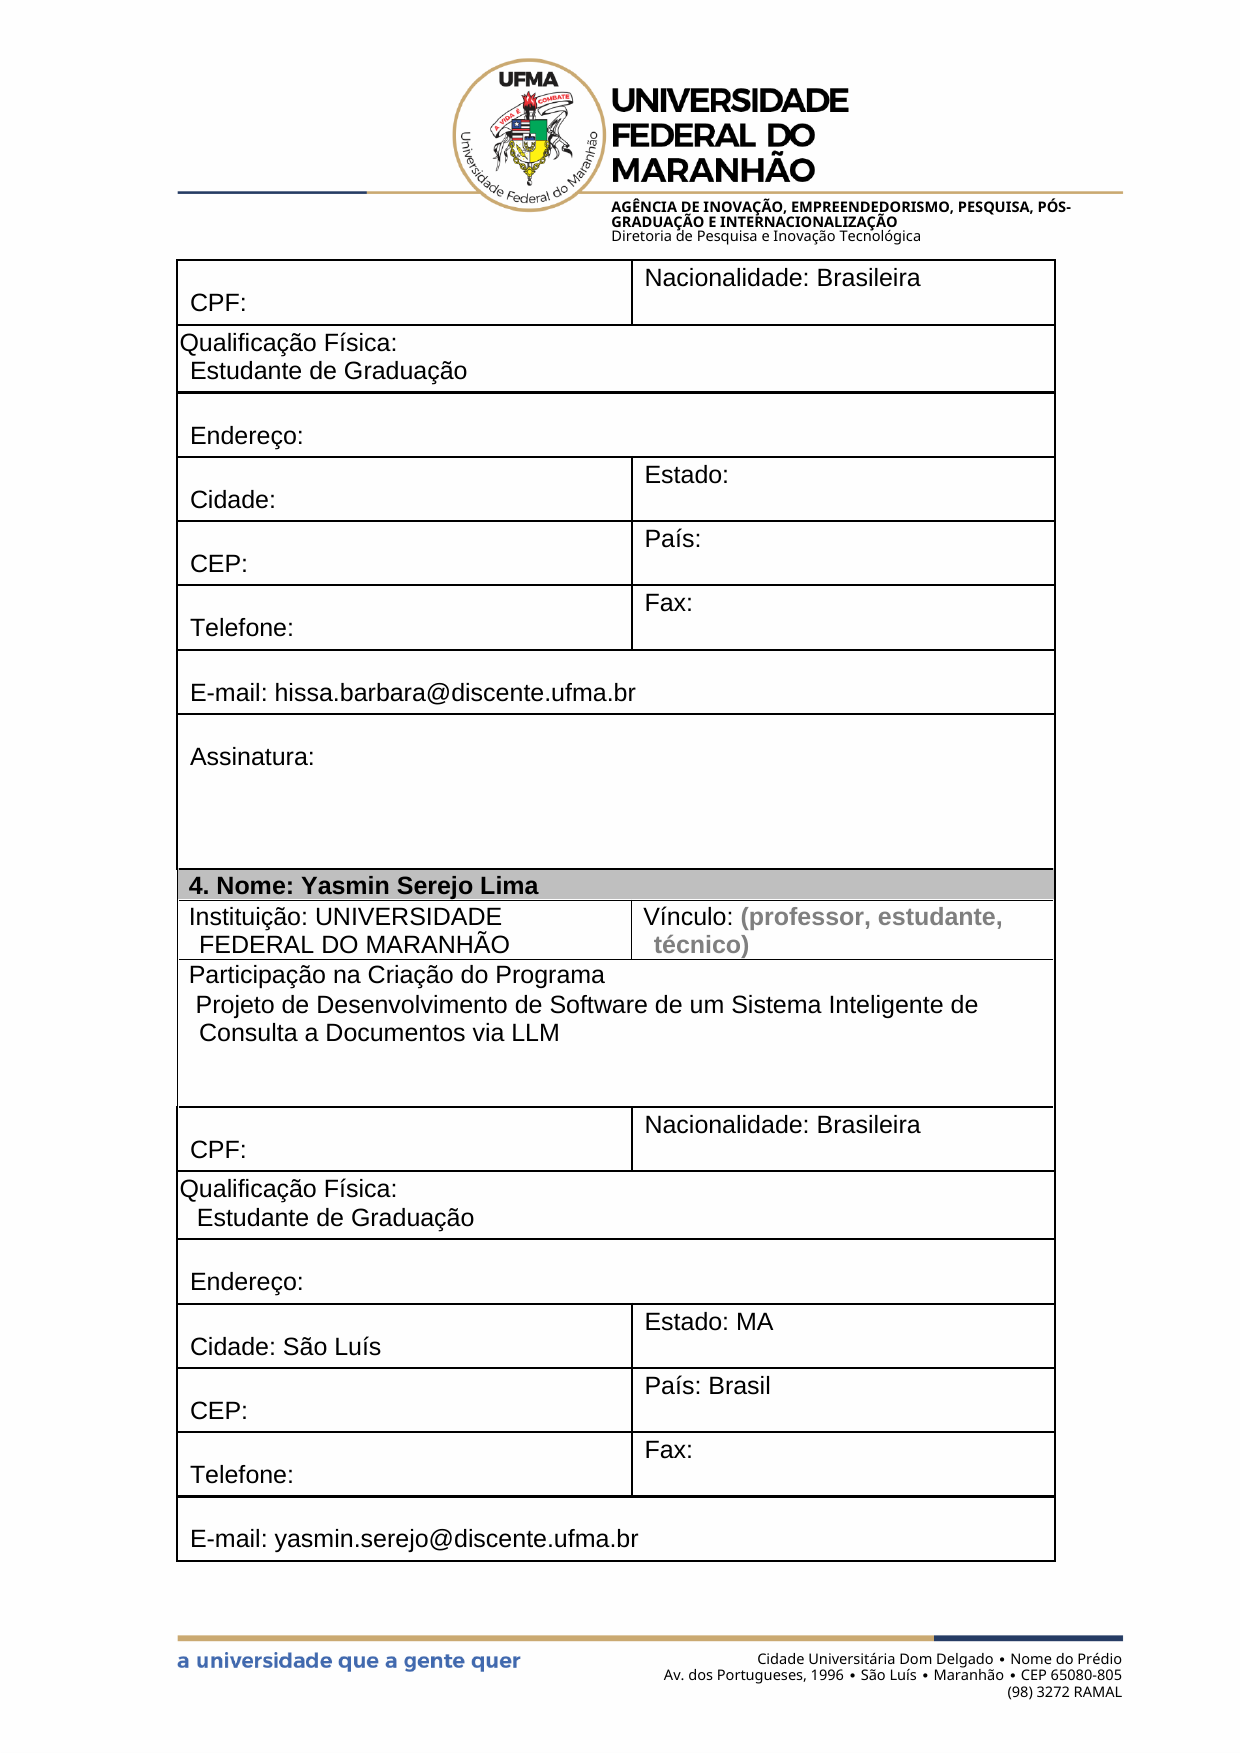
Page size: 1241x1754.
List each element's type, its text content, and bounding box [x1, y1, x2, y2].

table_cell Endereço: [178, 1240, 1054, 1302]
table_cell Endereço: [178, 394, 1054, 456]
table_cell Cidade: [178, 458, 631, 520]
table_cell Nacionalidade: Brasileira [633, 261, 1054, 323]
table_cell Qualificação Física: [178, 326, 1054, 391]
table_cell Fax: [633, 1433, 1054, 1495]
table_cell CEP: [178, 1369, 631, 1431]
table_cell E-mail: [178, 1498, 1054, 1559]
table_cell CEP: [178, 522, 631, 584]
table_cell Fax: [633, 586, 1054, 648]
table_cell País: [633, 522, 1054, 584]
table_cell Estado: [633, 1305, 1054, 1367]
table_cell Telefone: [178, 586, 631, 648]
table_cell Instituição: [178, 901, 631, 959]
picture [0, 0, 1241, 1753]
table_cell Assinatura: [178, 715, 1054, 868]
table_cell Estado: [633, 458, 1054, 520]
table_cell Telefone: [178, 1433, 631, 1495]
table_cell CPF: [178, 1107, 631, 1170]
table_cell Nacionalidade: [633, 1106, 1054, 1170]
table_cell E-mail: [178, 651, 1054, 713]
table_cell Cidade: [178, 1305, 631, 1367]
table_cell CPF: [178, 261, 631, 323]
table_cell Qualificação Física: [178, 1172, 1054, 1238]
table_cell País: [633, 1369, 1054, 1431]
table_cell 4. Nome: [178, 868, 1054, 899]
table_cell Vínculo: (professor, estudante, técnico) [632, 900, 1054, 959]
table_cell Participação na Criação do Programa [178, 959, 1054, 1106]
